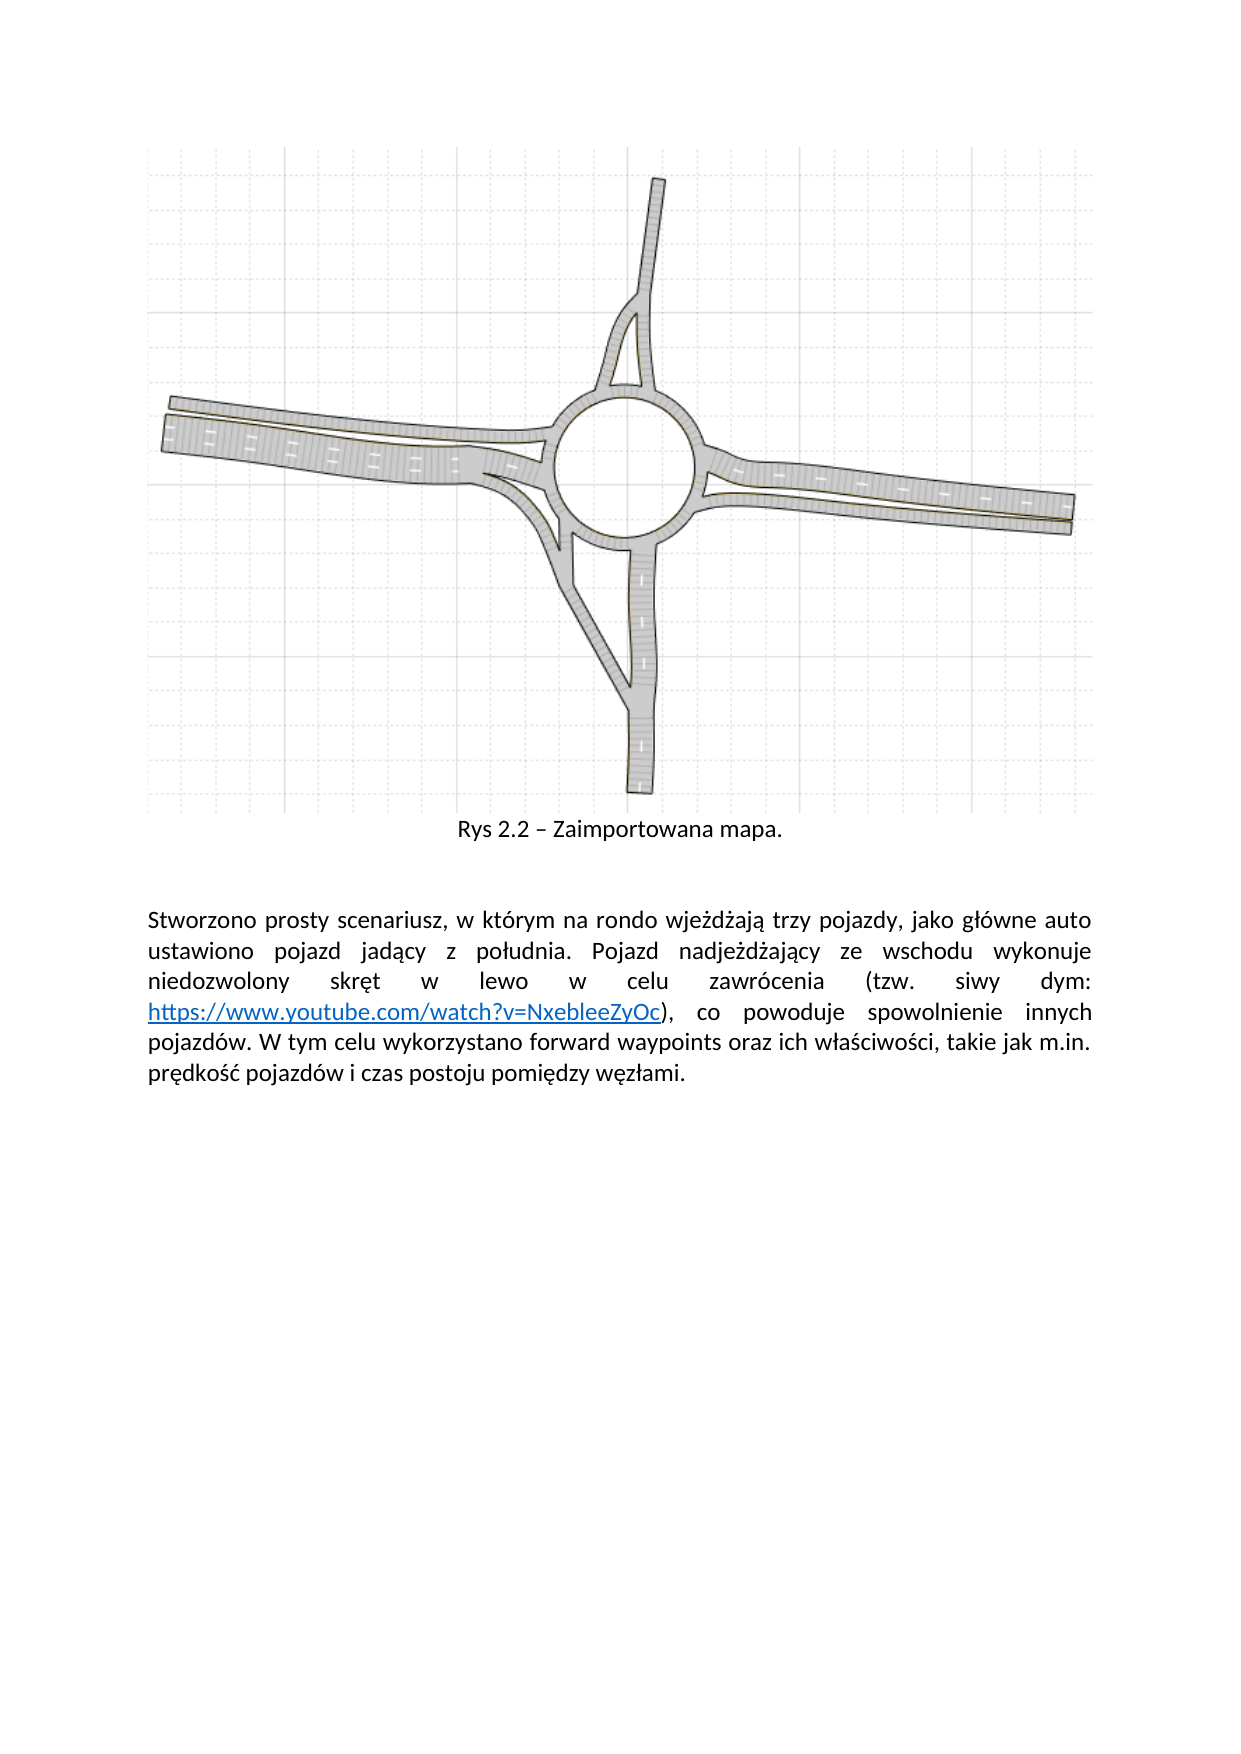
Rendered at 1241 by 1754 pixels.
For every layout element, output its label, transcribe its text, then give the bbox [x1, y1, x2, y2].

picture [147, 147, 1093, 813]
text Stworzono prosty scenariusz, w którym na rondo wjeżdżają trzy pojazdy, jako główne auto ustawiono pojazd jadący z południa. Pojazd nadjeżdżający ze wschodu wykonuje niedozwolony skręt w lewo w celu zawrócenia (tzw. siwy dym: https://www.youtube.com/watch?v=NxebleeZyOc), co powoduje spowolnienie innych pojazdów. W tym celu wykorzystano forward waypoints oraz ich właściwości, takie jak m.in. prędkość pojazdów i czas postoju pomiędzy węzłami. [148, 904, 1093, 1087]
text Rys 2.2 – Zaimportowana mapa. [148, 813, 1093, 843]
